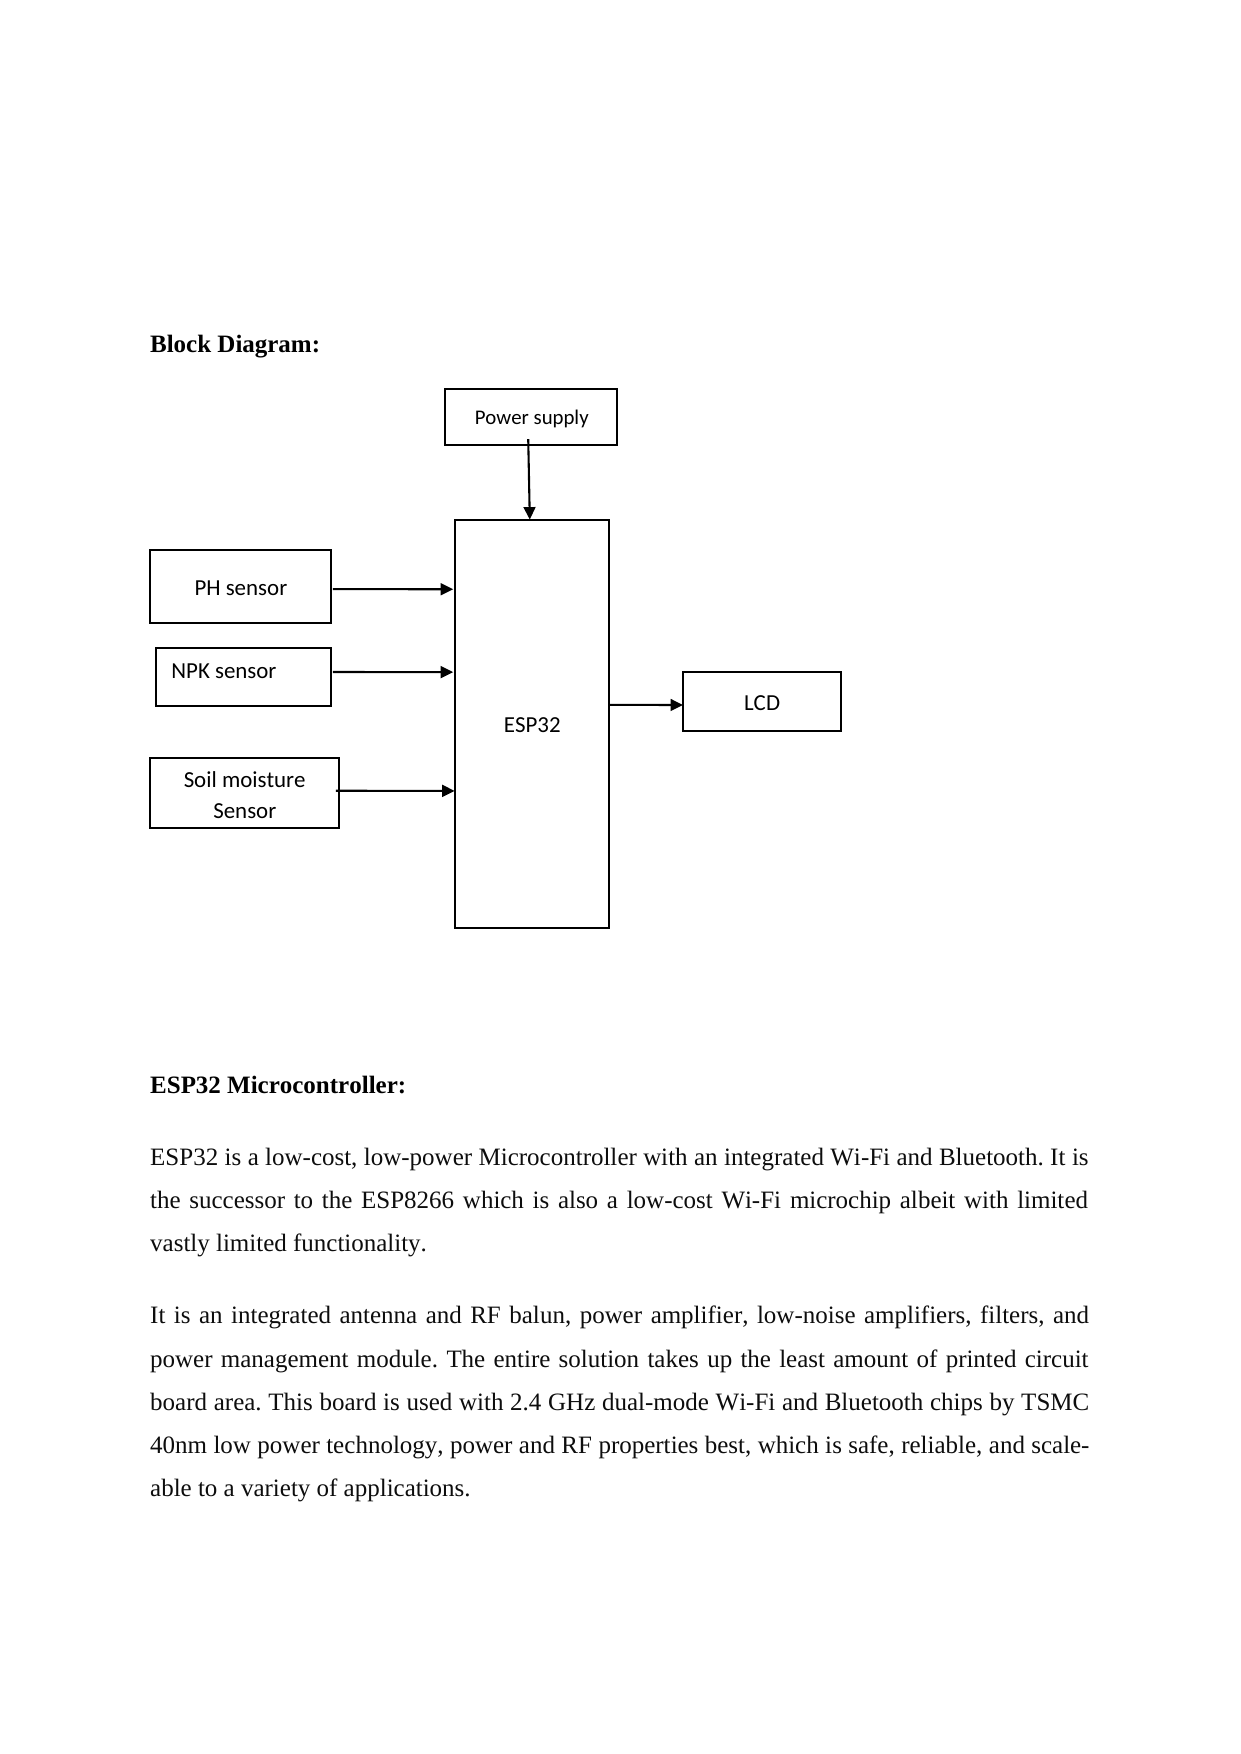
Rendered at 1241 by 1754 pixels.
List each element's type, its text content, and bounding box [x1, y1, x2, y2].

text Block Diagram: [150, 329, 1090, 358]
text ESP32 Microcontroller: [150, 1070, 1090, 1098]
text ESP32 is a low-cost, low-power Microcontroller with an integrated Wi-Fi and Bluetooth. It is the successor to the ESP8266 which is also a low-cost Wi-Fi microchip albeit with limited vastly limited functionality. [150, 1142, 1090, 1257]
text It is an integrated antenna and RF balun, power amplifier, low-noise amplifiers, filters, and power management module. The entire solution takes up the least amount of printed circuit board area. This board is used with 2.4 GHz dual-mode Wi-Fi and Bluetooth chips by TSMC 40nm low power technology, power and RF properties best, which is safe, reliable, and scale-able to a variety of applications. [150, 1301, 1090, 1502]
